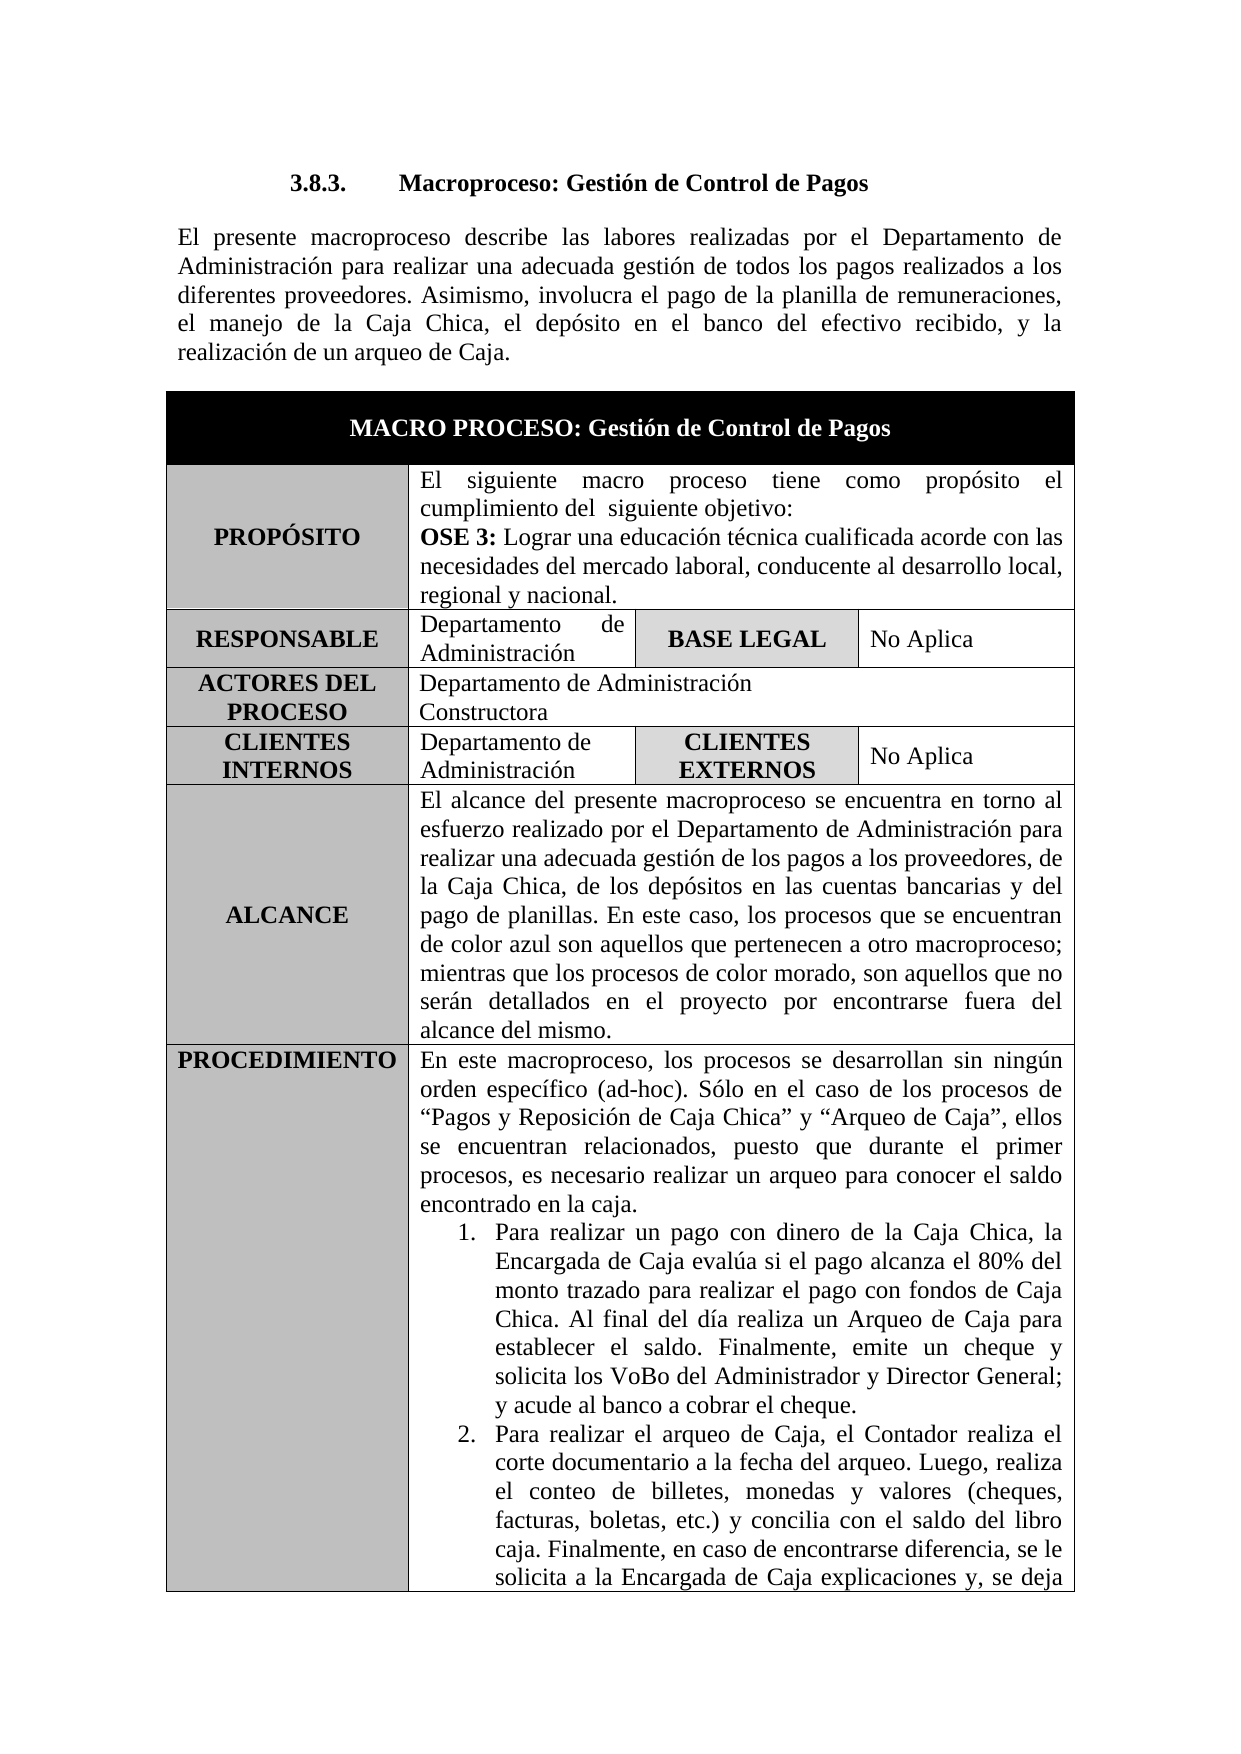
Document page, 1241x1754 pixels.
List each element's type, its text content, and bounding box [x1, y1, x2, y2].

table_cell No Aplica [859, 610, 1074, 667]
table_cell CLIENTES EXTERNOS [636, 727, 858, 784]
table_cell CLIENTES INTERNOS [167, 727, 408, 784]
text El presente macroproceso describe las labores realizadas por el Departamento de Administración para realizar una adecuada gestión de todos los pagos realizados a los diferentes proveedores. Asimismo, involucra el pago de la planilla de remuneraciones, el manejo de la Caja Chica, el depósito en el banco del efectivo recibido, y la realización de un arqueo de Caja. [177, 222, 1063, 366]
table_cell El siguiente macro proceso tiene como propósito el cumplimiento del siguiente objetivo: OSE 3: Lograr una educación técnica cualificada acorde con las necesidades del mercado laboral, conducente al desarrollo local, regional y nacional. [409, 465, 1074, 608]
table_header MACRO PROCESO: Gestión de Control de Pagos [167, 392, 1074, 464]
table_cell ALCANCE [167, 785, 408, 1044]
table_cell El alcance del presente macroproceso se encuentra en torno al esfuerzo realizado por el Departamento de Administración para realizar una adecuada gestión de los pagos a los proveedores, de la Caja Chica, de los depósitos en las cuentas bancarias y del pago de planillas. En este caso, los procesos que se encuentran de color azul son aquellos que pertenecen a otro macroproceso; mientras que los procesos de color morado, son aquellos que no serán detallados en el proyecto por encontrarse fuera del alcance del mismo. [409, 785, 1074, 1044]
table_cell RESPONSABLE [167, 610, 408, 667]
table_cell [409, 1045, 1074, 1591]
subtitle Macroproceso: Gestión de Control de Pagos [290, 168, 1063, 197]
table_cell Departamento de Administración Constructora [409, 668, 1074, 726]
table_cell Departamento de Administración [409, 610, 635, 667]
table_cell No Aplica [859, 727, 1074, 784]
table_cell PROPÓSITO [167, 465, 408, 608]
table_cell Departamento de Administración [409, 727, 635, 784]
table_cell ACTORES DEL PROCESO [167, 668, 408, 726]
table_cell PROCEDIMIENTO [167, 1045, 408, 1591]
table_cell BASE LEGAL [636, 610, 858, 667]
